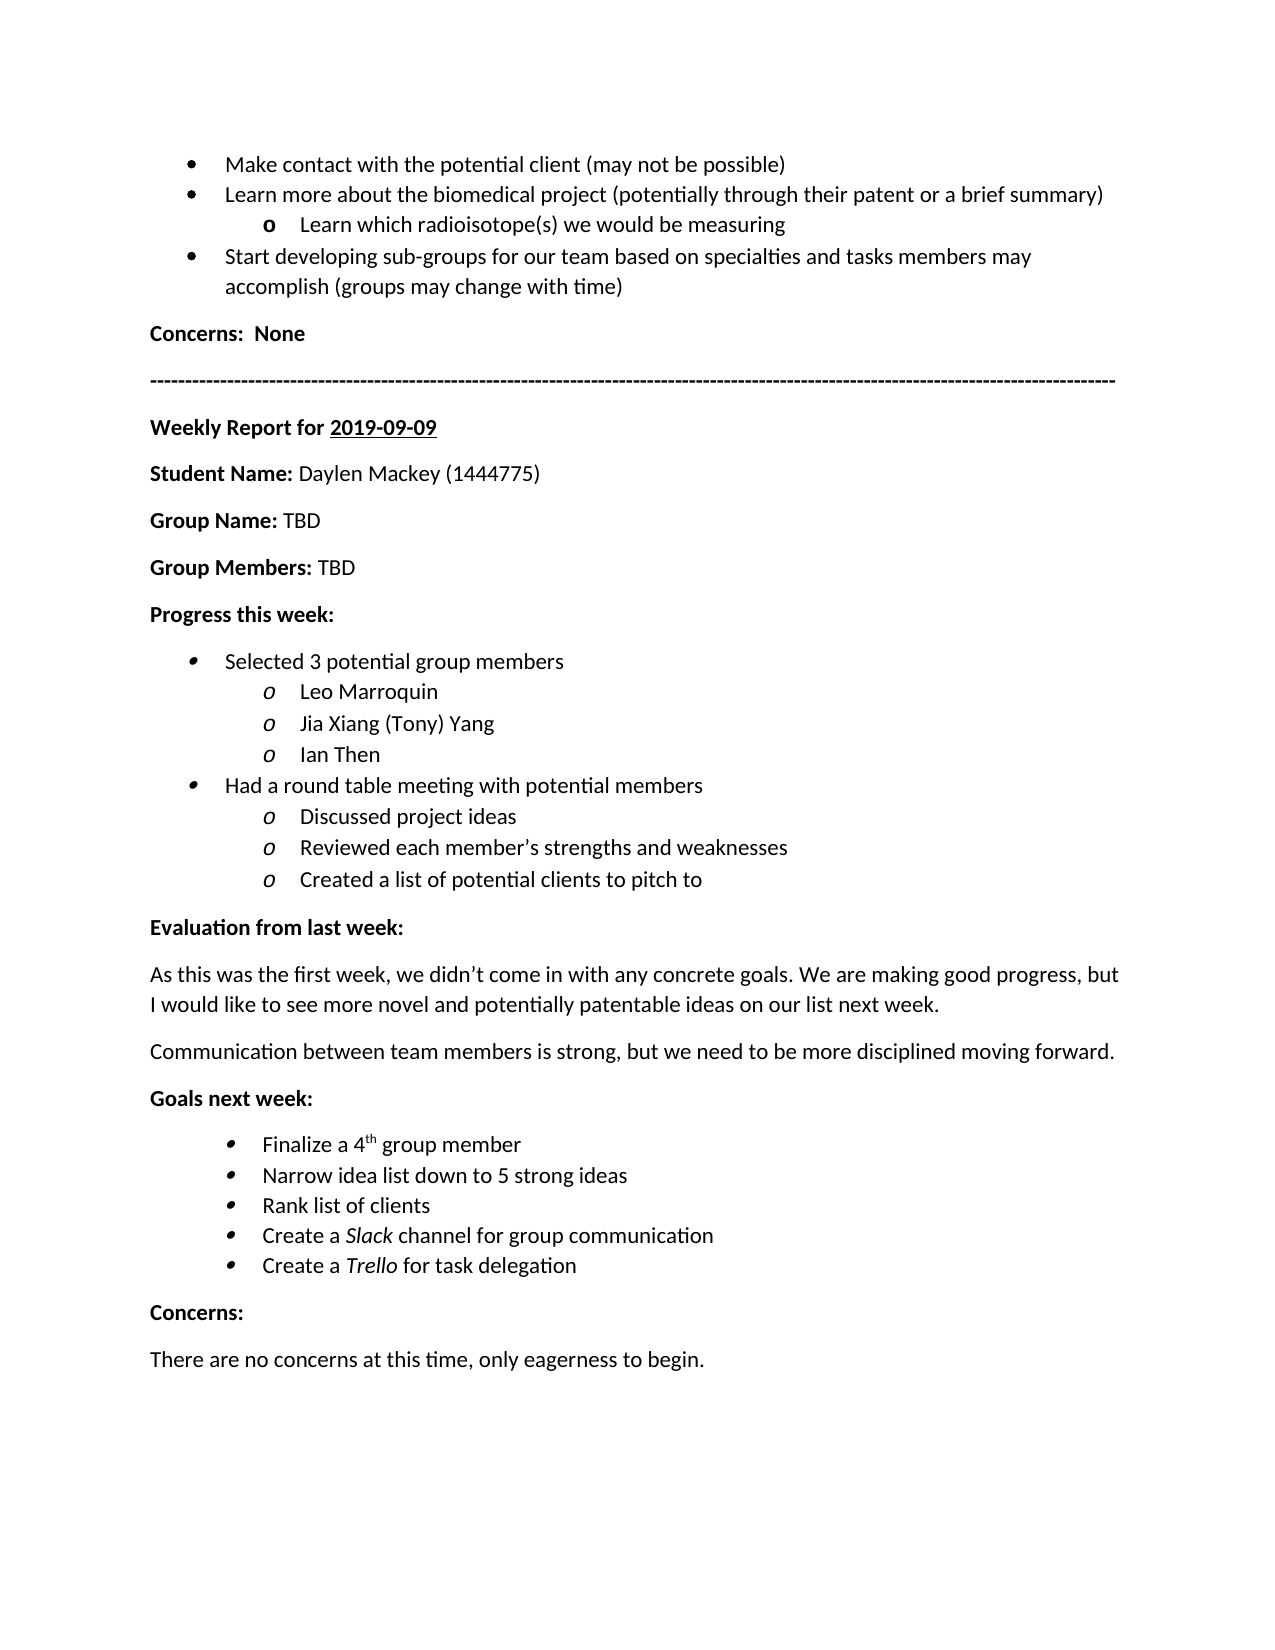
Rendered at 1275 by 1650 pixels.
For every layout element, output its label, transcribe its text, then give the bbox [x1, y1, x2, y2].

list Start developing sub-groups for our team based on specialties and tasks members may accomplish (groups may change with time) [187, 242, 1125, 300]
text As this was the first week, we didn’t come in with any concrete goals. We are making good progress, but I would like to see more novel and potentially patentable ideas on our list next week. [150, 960, 1125, 1018]
text Goals next week: [150, 1084, 1125, 1112]
text Student Name: Daylen Mackey (1444775) [150, 459, 1125, 488]
text There are no concerns at this time, only eagerness to begin. [150, 1345, 1125, 1373]
text Weekly Report for 2019-09-09 [150, 413, 1125, 441]
list Make contact with the potential client (may not be possible) [187, 150, 1125, 178]
list Finalize a 4th group member [225, 1131, 1125, 1159]
list Learn more about the biomedical project (potentially through their patent or a brief summary) [187, 180, 1125, 208]
list Rank list of clients [225, 1191, 1125, 1219]
list Learn which radioisotope(s) we would be measuring [262, 210, 1125, 239]
text Communication between team members is strong, but we need to be more disciplined moving forward. [150, 1037, 1125, 1065]
list Narrow idea list down to 5 strong ideas [225, 1161, 1125, 1189]
text Group Members: TBD [150, 553, 1125, 581]
list Ian Then [262, 740, 1125, 769]
text Evaluation from last week: [150, 913, 1125, 941]
text Progress this week: [150, 600, 1125, 628]
text Concerns: None [150, 319, 1125, 347]
list Had a round table meeting with potential members [187, 772, 1125, 800]
list Jia Xiang (Tony) Yang [262, 709, 1125, 738]
text Group Name: TBD [150, 506, 1125, 534]
list Selected 3 potential group members [187, 647, 1125, 675]
list Created a list of potential clients to pitch to [262, 865, 1125, 894]
list Reviewed each member’s strengths and weaknesses [262, 833, 1125, 862]
list Leo Marroquin [262, 677, 1125, 706]
list Discussed project ideas [262, 802, 1125, 831]
text Concerns: [150, 1298, 1125, 1326]
list Create a Trello for task delegation [225, 1251, 1125, 1279]
list Create a Slack channel for group communication [225, 1221, 1125, 1249]
text ------------------------------------------------------------------------------------------------------------------------------------------ [150, 366, 1125, 394]
